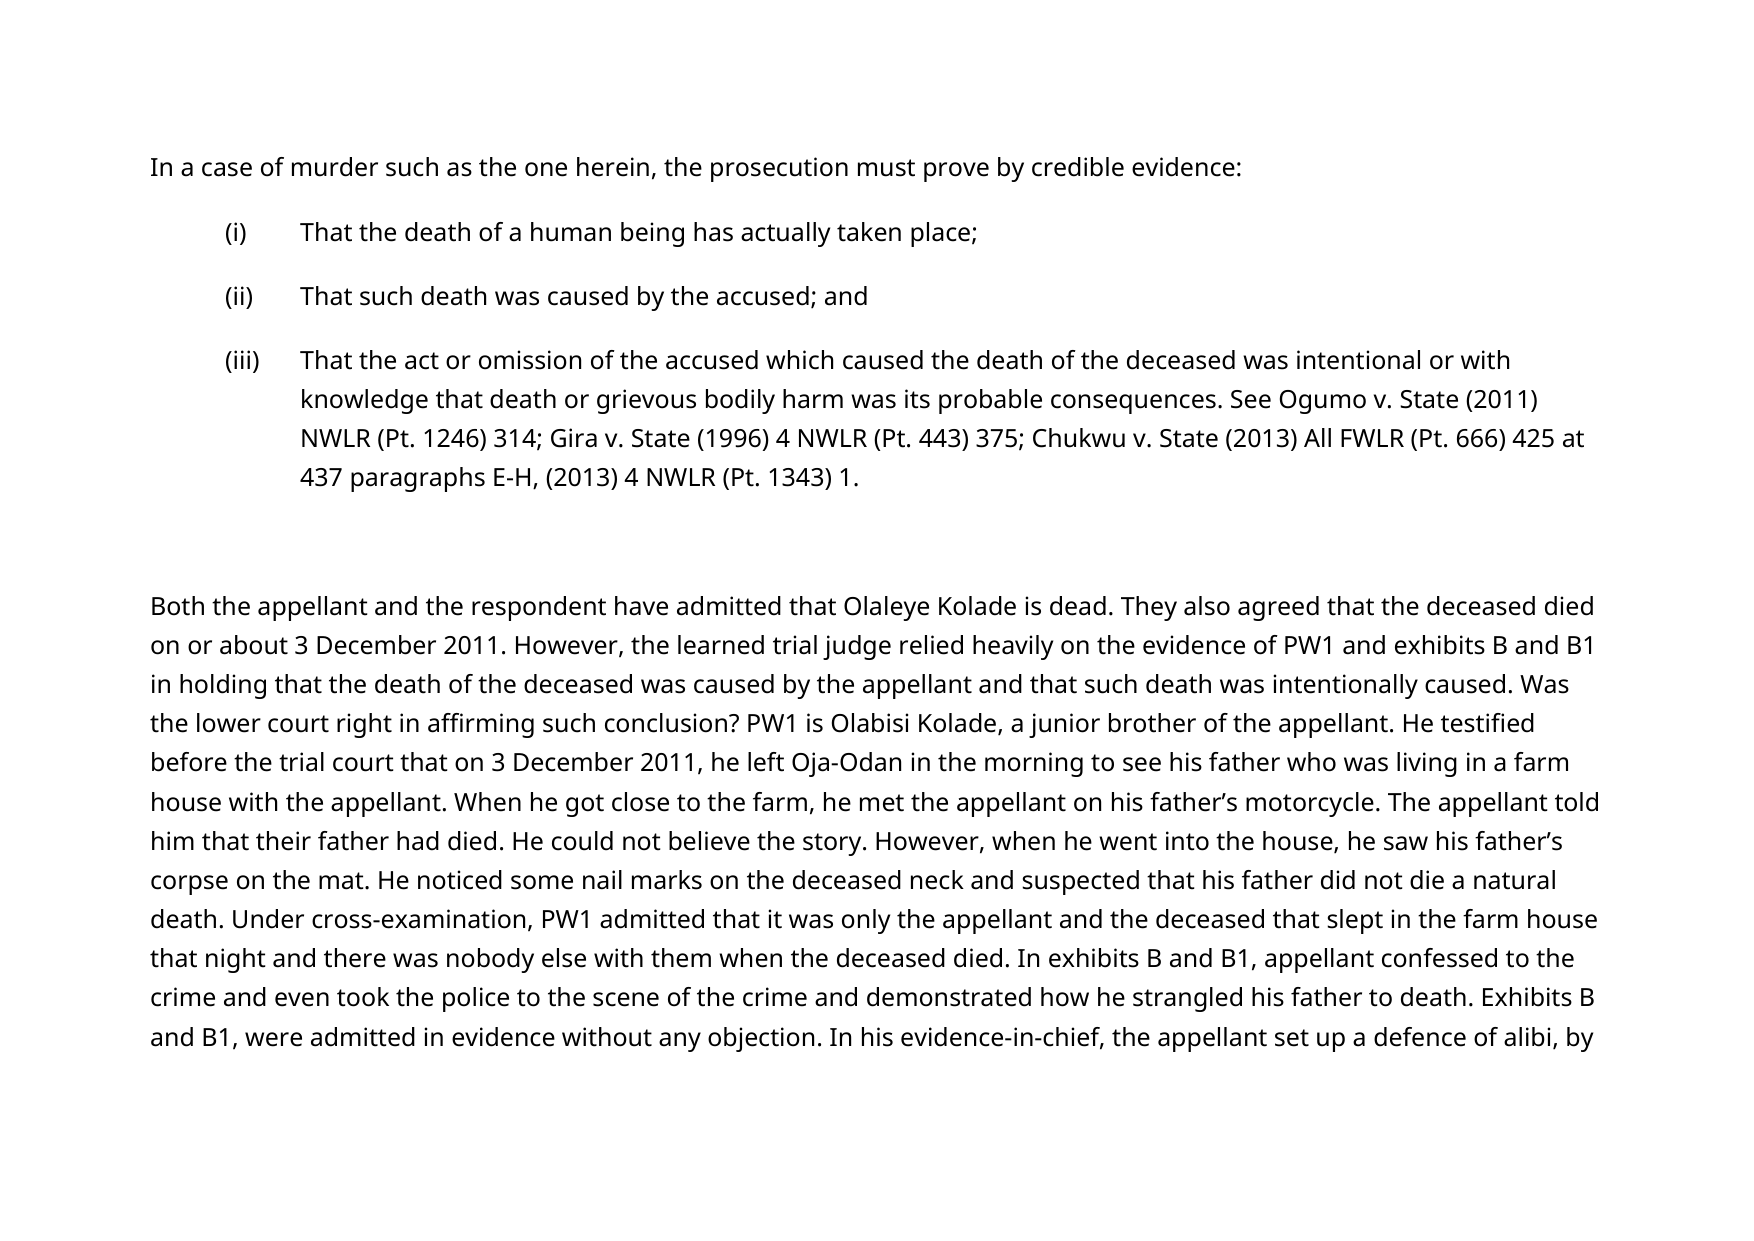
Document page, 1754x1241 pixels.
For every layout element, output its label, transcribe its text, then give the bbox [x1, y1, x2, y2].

text In a case of murder such as the one herein, the prosecution must prove by credible evidence: [150, 150, 1604, 184]
text (iii) That the act or omission of the accused which caused the death of the deceased was intentional or with knowledge that death or grievous bodily harm was its probable consequences. See Ogumo v. State (2011) NWLR (Pt. 1246) 314; Gira v. State (1996) 4 NWLR (Pt. 443) 375; Chukwu v. State (2013) All FWLR (Pt. 666) 425 at 437 paragraphs E-H, (2013) 4 NWLR (Pt. 1343) 1. [225, 342, 1604, 494]
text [150, 588, 1604, 1053]
text (ii) That such death was caused by the accused; and [225, 278, 1604, 312]
text (i) That the death of a human being has actually taken place; [225, 214, 1604, 248]
